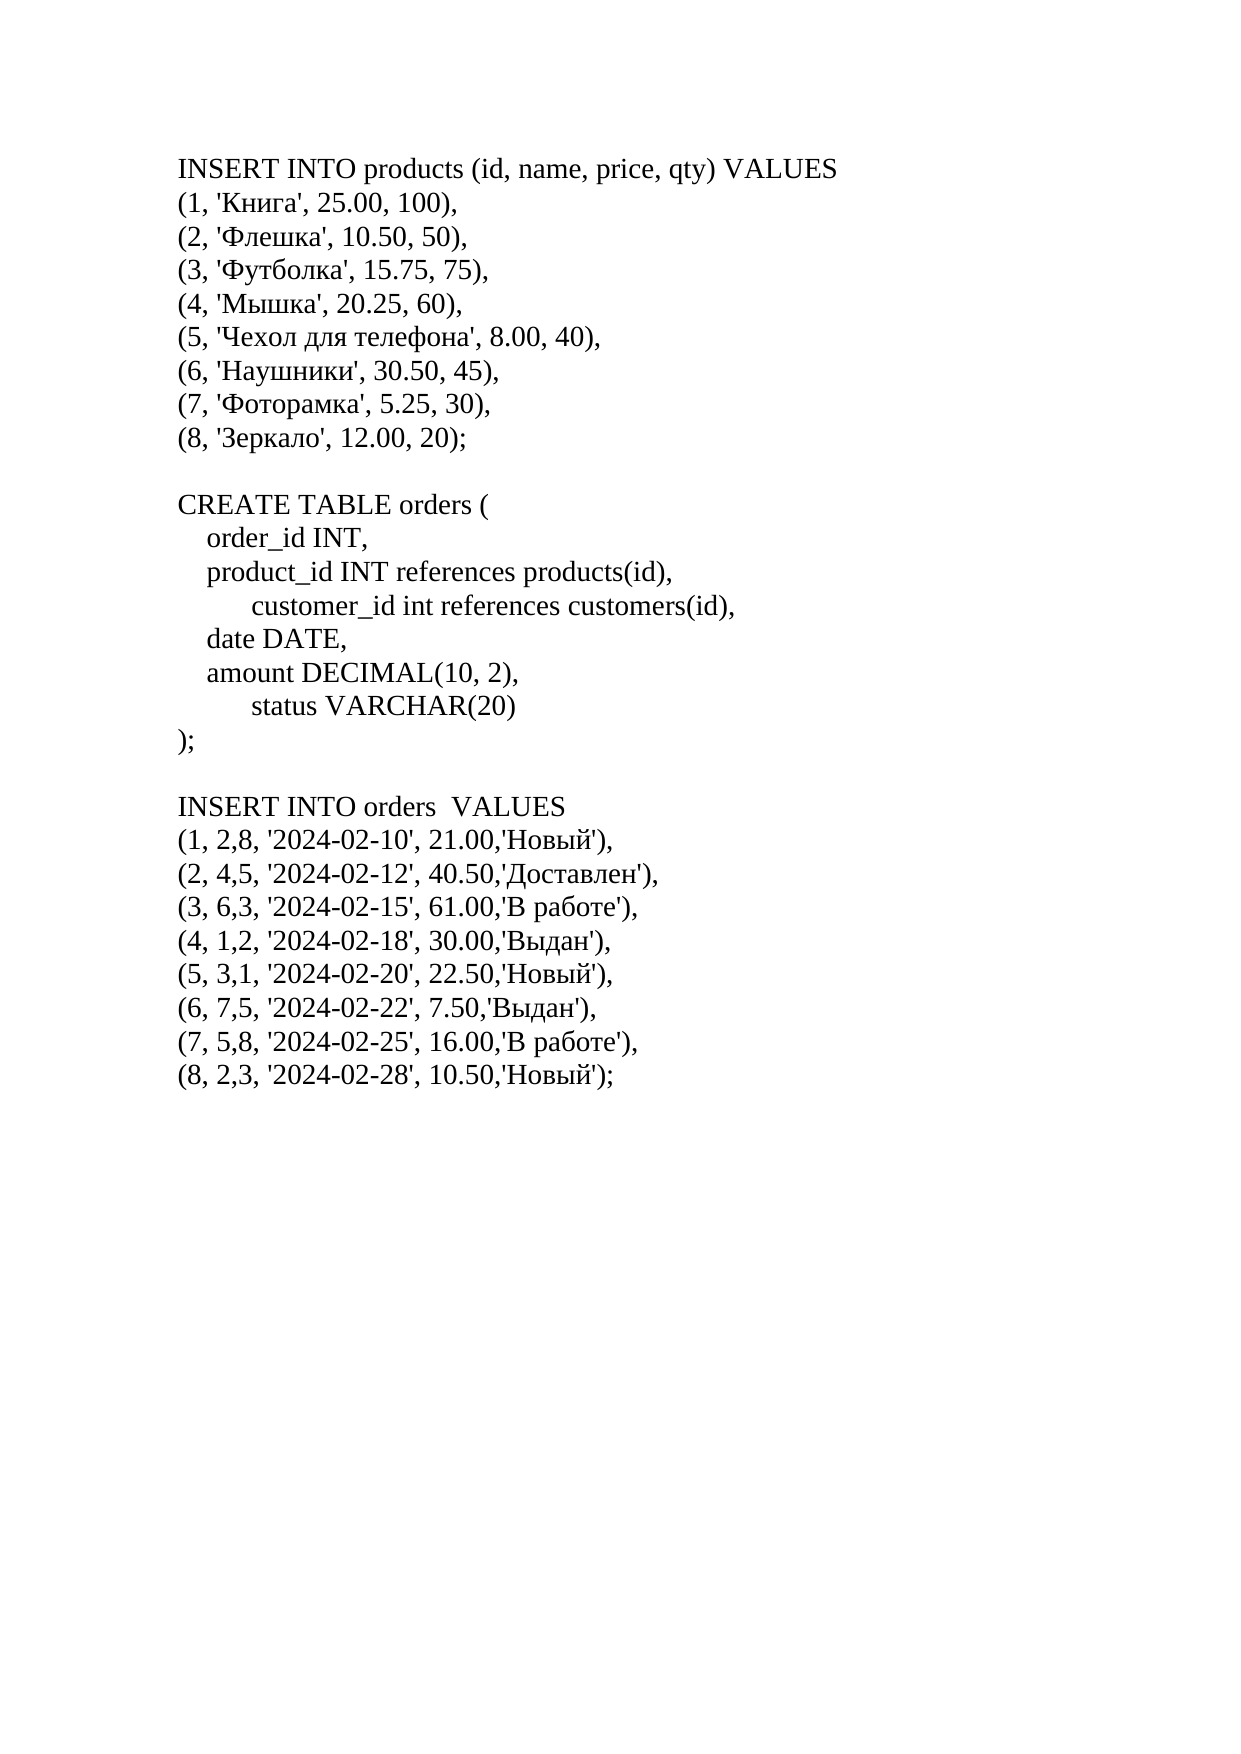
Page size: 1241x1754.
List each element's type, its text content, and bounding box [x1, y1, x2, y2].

text amount DECIMAL(10, 2), [177, 655, 1152, 688]
text (8, 'Зеркало', 12.00, 20); [177, 420, 1152, 453]
text (7, 5,8, '2024-02-25', 16.00,'В работе'), [177, 1024, 1152, 1057]
text (2, 'Флешка', 10.50, 50), [177, 219, 1152, 252]
text INSERT INTO orders VALUES [177, 789, 1152, 822]
text ); [177, 722, 1152, 755]
text (6, 'Наушники', 30.50, 45), [177, 353, 1152, 386]
text (5, 3,1, '2024-02-20', 22.50,'Новый'), [177, 957, 1152, 990]
text (5, 'Чехол для телефона', 8.00, 40), [177, 319, 1152, 353]
text (4, 1,2, '2024-02-18', 30.00,'Выдан'), [177, 923, 1152, 957]
text INSERT INTO products (id, name, price, qty) VALUES [177, 152, 1152, 185]
text (1, 'Книга', 25.00, 100), [177, 185, 1152, 219]
text (3, 'Футболка', 15.75, 75), [177, 252, 1152, 286]
text status VARCHAR(20) [177, 688, 1152, 722]
text date DATE, [177, 621, 1152, 655]
text customer_id int references customers(id), [177, 588, 1152, 621]
text CREATE TABLE orders ( [177, 487, 1152, 521]
text order_id INT, [177, 521, 1152, 554]
text (6, 7,5, '2024-02-22', 7.50,'Выдан'), [177, 990, 1152, 1024]
text (1, 2,8, '2024-02-10', 21.00,'Новый'), [177, 822, 1152, 856]
text product_id INT references products(id), [177, 554, 1152, 588]
text (7, 'Фоторамка', 5.25, 30), [177, 386, 1152, 420]
text (3, 6,3, '2024-02-15', 61.00,'В работе'), [177, 889, 1152, 923]
text (8, 2,3, '2024-02-28', 10.50,'Новый'); [177, 1057, 1152, 1091]
text (2, 4,5, '2024-02-12', 40.50,'Доставлен'), [177, 856, 1152, 889]
text (4, 'Мышка', 20.25, 60), [177, 286, 1152, 319]
